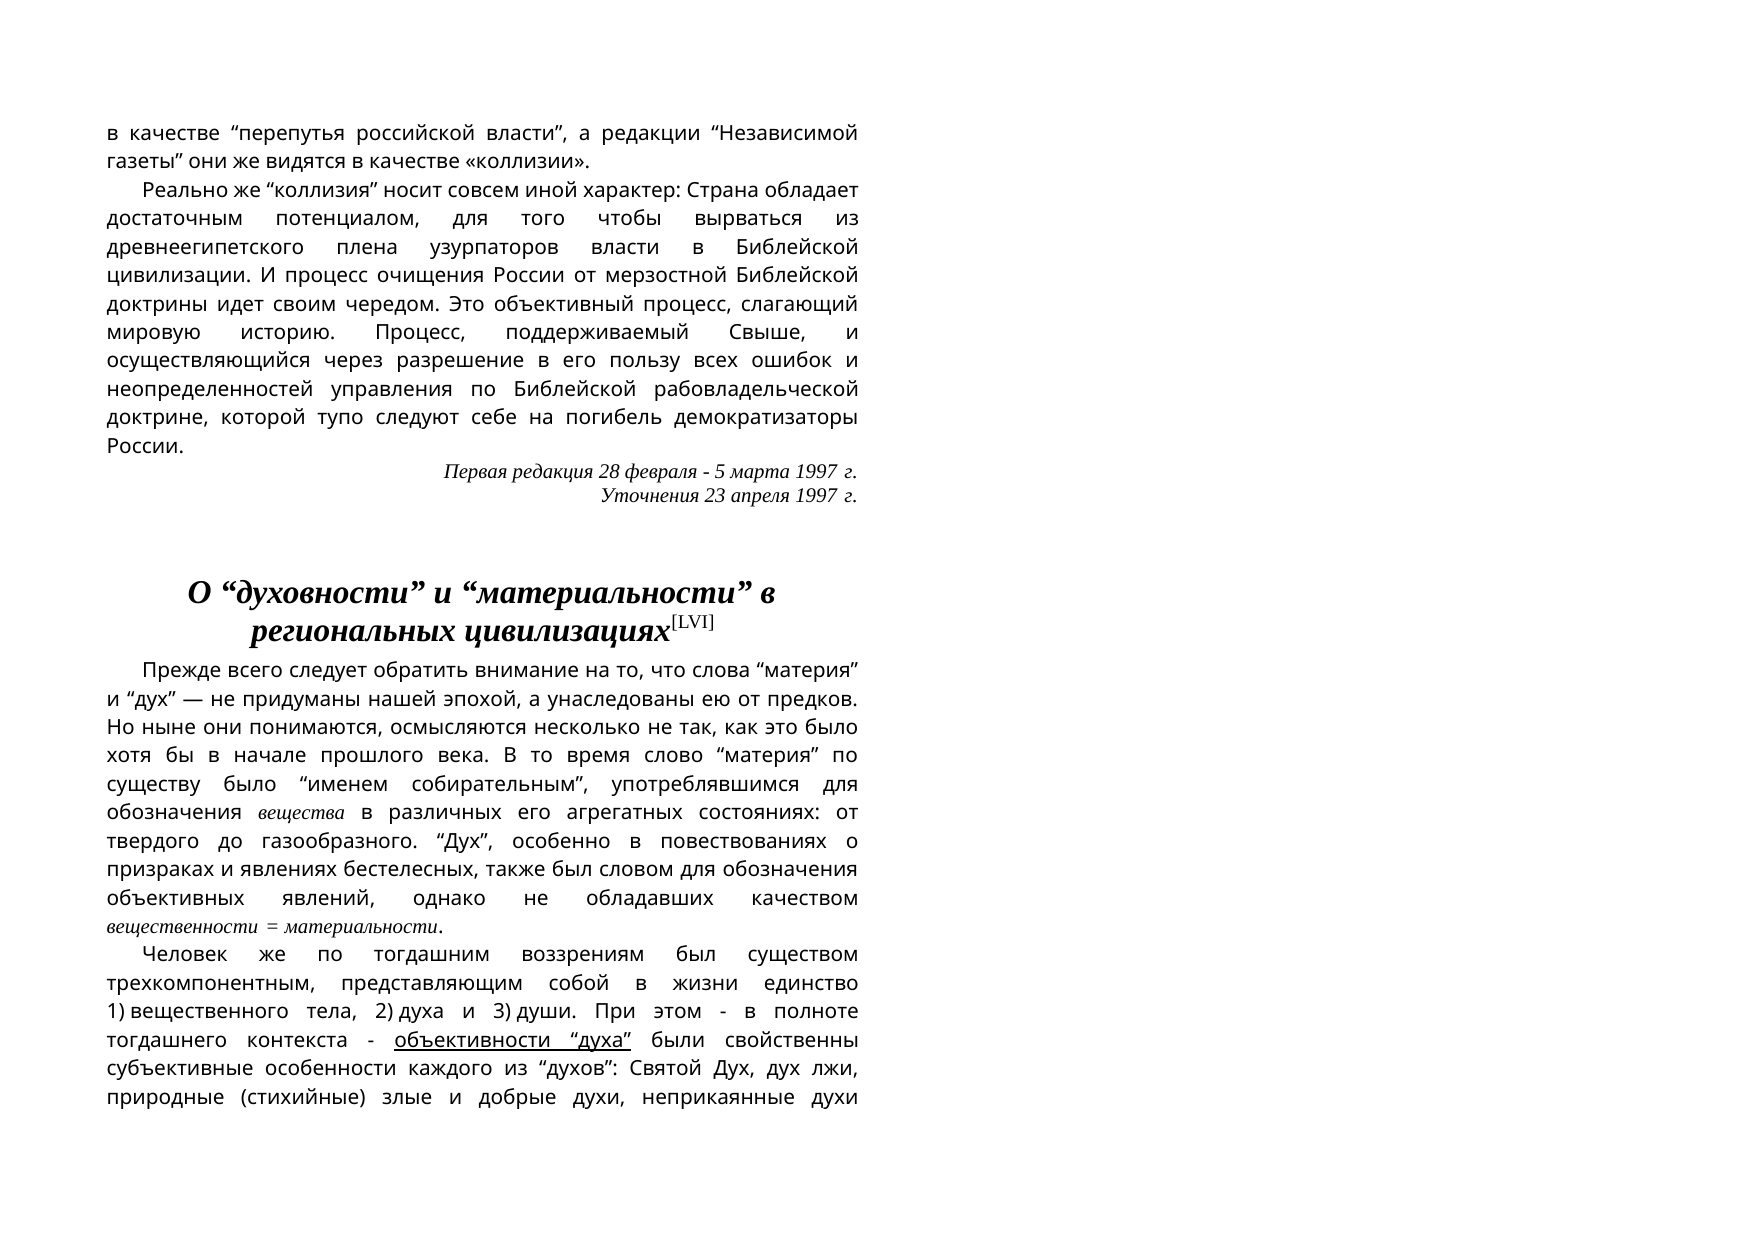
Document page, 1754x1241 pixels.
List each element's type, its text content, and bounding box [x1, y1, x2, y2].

subtitle О “духовности” и “материальности” в региональных цивилизациях[LVI] [106, 572, 859, 649]
text Первая редакция 28 февраля - 5 марта 1997 г. [106, 459, 859, 483]
text Реально же “коллизия” носит совсем иной характер: Страна обладает достаточным потенциалом, для того чтобы вырваться из древнеегипетского плена узурпаторов власти в Библейской цивилизации. И процесс очищения России от мерзостной Библейской доктрины идет своим чередом. Это объективный процесс, слагающий мировую историю. Процесс, поддерживаемый Свыше, и осуществляющийся через разрешение в его пользу всех ошибок и неопределенностей управления по Библейской рабовладельческой доктрине, которой тупо следуют себе на погибель демократизаторы России. [106, 175, 859, 459]
text Уточнения 23 апреля 1997 г. [106, 483, 859, 507]
text Прежде всего следует обратить внимание на то, что слова “материя” и “дух” — не придуманы нашей эпохой, а унаследованы ею от предков. Но ныне они понимаются, осмысляются несколько не так, как это было хотя бы в начале прошлого века. В то время слово “материя” по существу было “именем собирательным”, употреблявшимся для обозначения вещества в различных его агрегатных состояниях: от твердого до газообразного. “Дух”, особенно в повествованиях о призраках и явлениях бестелесных, также был словом для обозначения объективных явлений, однако не обладавших качеством вещественности = материальности. [106, 655, 859, 939]
